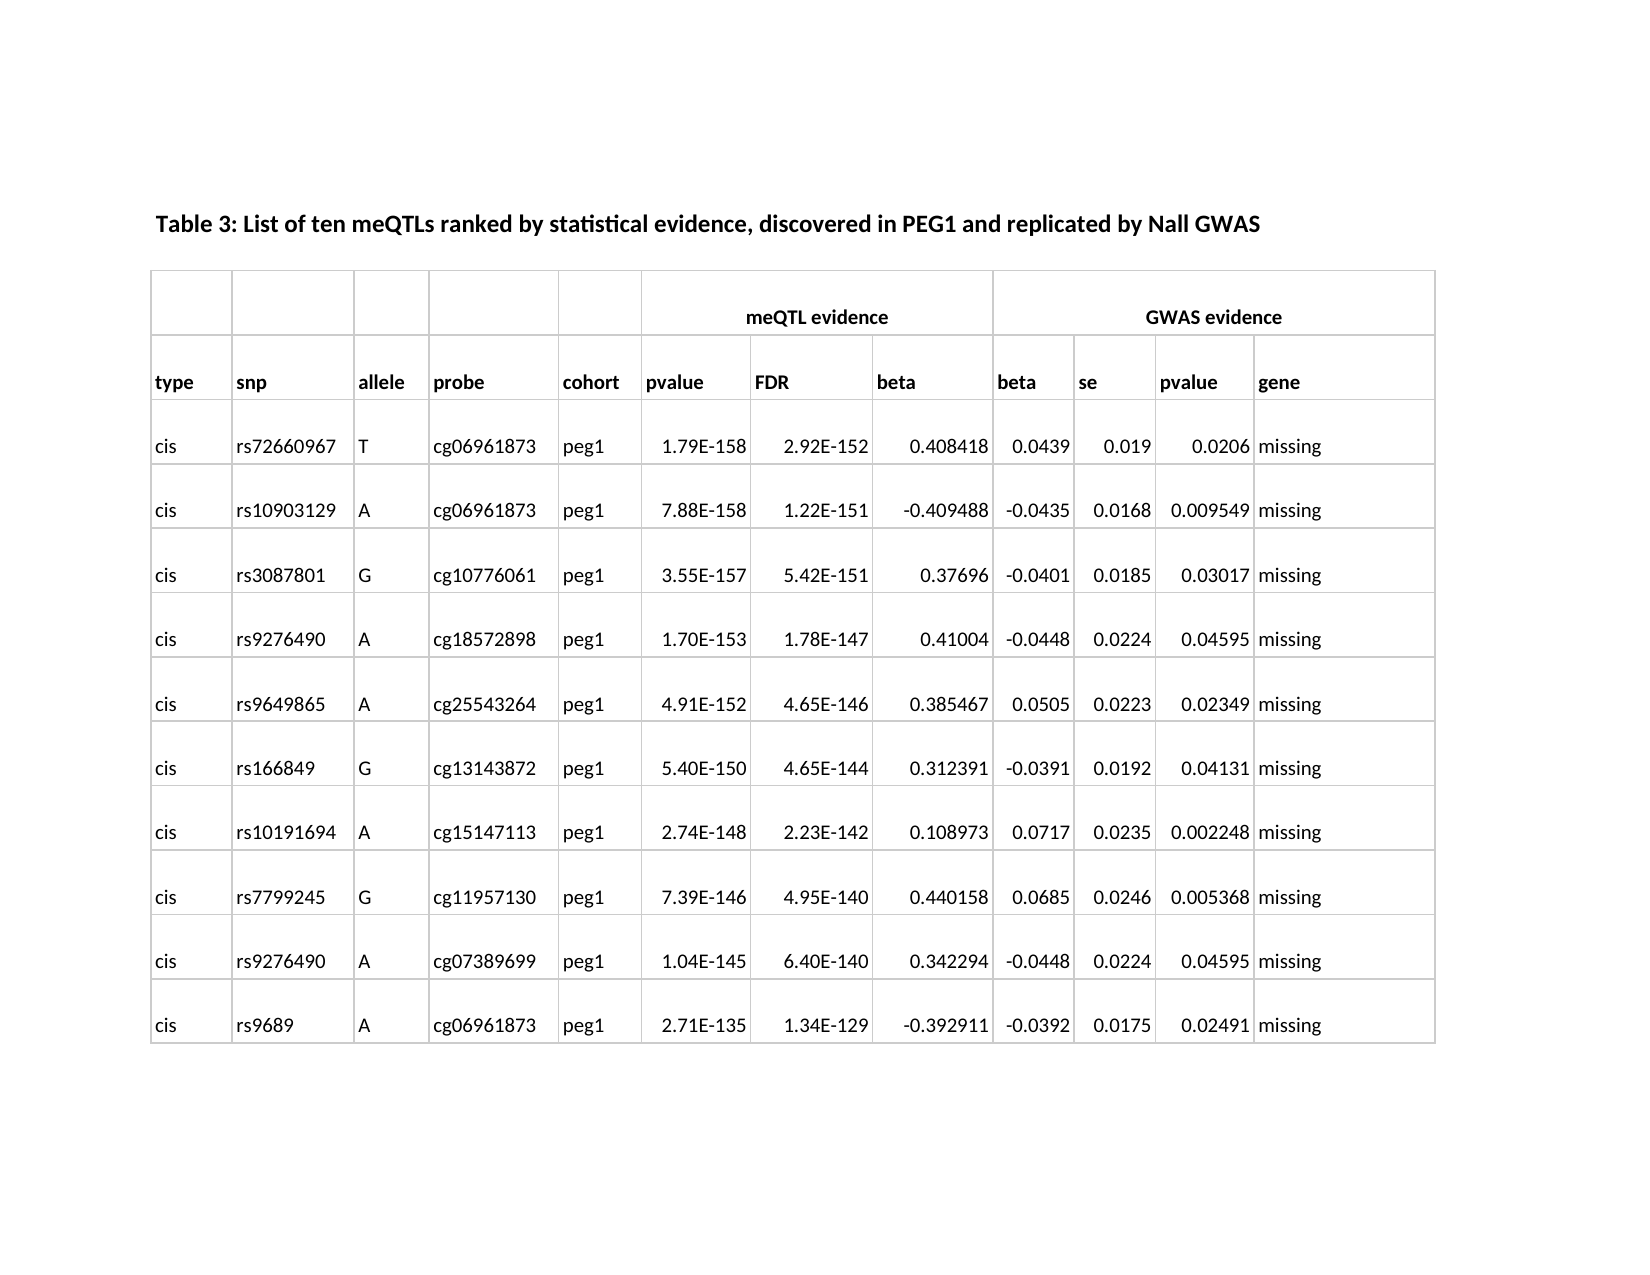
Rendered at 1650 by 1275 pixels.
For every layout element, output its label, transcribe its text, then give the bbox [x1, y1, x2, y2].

table_cell 7.39E-146 [642, 851, 750, 913]
table_cell missing [1255, 658, 1434, 720]
table_cell A [355, 980, 428, 1042]
table_header [355, 271, 428, 334]
table_cell A [355, 465, 428, 527]
table_cell cis [152, 786, 231, 849]
table_cell -0.0401 [994, 529, 1073, 592]
table_cell 3.55E-157 [642, 529, 750, 592]
table_cell 0.0224 [1075, 915, 1155, 978]
table_cell cis [152, 658, 231, 720]
table_cell cg11957130 [430, 851, 558, 913]
table_cell 4.65E-146 [751, 658, 872, 720]
table_cell 5.42E-151 [751, 529, 872, 592]
table_cell 0.0685 [994, 851, 1073, 913]
text Table 3: List of ten meQTLs ranked by statistical evidence, discovered in PEG1 and replicated by Nall GWAS [150, 209, 1500, 239]
table_cell 0.37696 [873, 529, 992, 592]
table_cell cg18572898 [430, 593, 558, 656]
table_cell cis [152, 400, 231, 463]
table_cell 0.342294 [873, 915, 992, 978]
table_cell cg15147113 [430, 786, 558, 849]
table_cell 1.70E-153 [642, 593, 750, 656]
table_cell pvalue [1156, 336, 1253, 398]
table_cell cis [152, 980, 231, 1042]
table_cell peg1 [559, 529, 641, 592]
table_cell type [152, 336, 231, 398]
table_cell rs9649865 [233, 658, 353, 720]
table_cell 0.0168 [1075, 465, 1155, 527]
table_cell G [355, 851, 428, 913]
table_cell missing [1255, 529, 1434, 592]
table_cell cis [152, 465, 231, 527]
table_cell 0.41004 [873, 593, 992, 656]
table_cell cis [152, 915, 231, 978]
table_cell FDR [751, 336, 872, 398]
table_cell gene [1255, 336, 1434, 398]
table_cell pvalue [642, 336, 750, 398]
table_cell 2.71E-135 [642, 980, 750, 1042]
table_cell 7.88E-158 [642, 465, 750, 527]
table_cell -0.0392 [994, 980, 1073, 1042]
table_cell A [355, 593, 428, 656]
table_cell 0.408418 [873, 400, 992, 463]
table_cell cg10776061 [430, 529, 558, 592]
table_cell G [355, 722, 428, 785]
table_cell probe [430, 336, 558, 398]
table_cell A [355, 786, 428, 849]
table_cell rs7799245 [233, 851, 353, 913]
table_cell cg25543264 [430, 658, 558, 720]
table_header meQTL evidence [642, 271, 992, 334]
table_cell 0.0175 [1075, 980, 1155, 1042]
table_cell rs10903129 [233, 465, 353, 527]
table_cell peg1 [559, 722, 641, 785]
table_cell 0.0223 [1075, 658, 1155, 720]
table_cell cg07389699 [430, 915, 558, 978]
table_cell 1.22E-151 [751, 465, 872, 527]
table_cell missing [1255, 980, 1434, 1042]
table_cell 0.0717 [994, 786, 1073, 849]
table_cell peg1 [559, 786, 641, 849]
table_cell 2.23E-142 [751, 786, 872, 849]
table_cell cis [152, 722, 231, 785]
table_cell se [1075, 336, 1155, 398]
table_cell cis [152, 593, 231, 656]
table_cell 0.385467 [873, 658, 992, 720]
table_cell T [355, 400, 428, 463]
table_cell cg06961873 [430, 465, 558, 527]
table_cell rs10191694 [233, 786, 353, 849]
table_cell 0.0235 [1075, 786, 1155, 849]
table_cell 0.0192 [1075, 722, 1155, 785]
table_cell allele [355, 336, 428, 398]
table_cell 1.04E-145 [642, 915, 750, 978]
table_cell -0.0448 [994, 915, 1073, 978]
table_cell missing [1255, 400, 1434, 463]
table_cell rs72660967 [233, 400, 353, 463]
table_header [152, 271, 231, 334]
table_cell missing [1255, 915, 1434, 978]
table_cell 0.0224 [1075, 593, 1155, 656]
table_cell 0.02491 [1156, 980, 1253, 1042]
table_cell rs3087801 [233, 529, 353, 592]
table_cell 0.005368 [1156, 851, 1253, 913]
table_cell 0.04595 [1156, 593, 1253, 656]
table_cell missing [1255, 465, 1434, 527]
table_cell 5.40E-150 [642, 722, 750, 785]
table_cell G [355, 529, 428, 592]
table_cell 0.002248 [1156, 786, 1253, 849]
table_cell 0.03017 [1156, 529, 1253, 592]
table_cell rs166849 [233, 722, 353, 785]
table_cell missing [1255, 722, 1434, 785]
table_cell 2.74E-148 [642, 786, 750, 849]
table_cell cg13143872 [430, 722, 558, 785]
table_cell 4.95E-140 [751, 851, 872, 913]
table_cell 0.02349 [1156, 658, 1253, 720]
table_cell 0.019 [1075, 400, 1155, 463]
table_cell peg1 [559, 915, 641, 978]
table_header [559, 271, 641, 334]
table_cell 0.0246 [1075, 851, 1155, 913]
table_cell 0.0439 [994, 400, 1073, 463]
table_cell missing [1255, 851, 1434, 913]
table_cell 0.04595 [1156, 915, 1253, 978]
table_cell peg1 [559, 658, 641, 720]
table_cell cohort [559, 336, 641, 398]
table_cell peg1 [559, 400, 641, 463]
table_cell 1.78E-147 [751, 593, 872, 656]
table_cell 4.65E-144 [751, 722, 872, 785]
table_header GWAS evidence [994, 271, 1434, 334]
table_cell rs9276490 [233, 915, 353, 978]
table_cell rs9689 [233, 980, 353, 1042]
table_cell 2.92E-152 [751, 400, 872, 463]
table_cell cis [152, 529, 231, 592]
table_cell -0.409488 [873, 465, 992, 527]
table_cell -0.392911 [873, 980, 992, 1042]
table_cell 0.0206 [1156, 400, 1253, 463]
table_cell snp [233, 336, 353, 398]
table_cell peg1 [559, 980, 641, 1042]
table_cell 4.91E-152 [642, 658, 750, 720]
table_cell missing [1255, 786, 1434, 849]
table_cell peg1 [559, 593, 641, 656]
table_cell 0.108973 [873, 786, 992, 849]
table_cell 0.312391 [873, 722, 992, 785]
table_cell 1.79E-158 [642, 400, 750, 463]
table_cell peg1 [559, 465, 641, 527]
table_cell beta [873, 336, 992, 398]
table_cell -0.0391 [994, 722, 1073, 785]
table_cell 0.440158 [873, 851, 992, 913]
table_cell -0.0435 [994, 465, 1073, 527]
table_cell 0.0185 [1075, 529, 1155, 592]
table_cell beta [994, 336, 1073, 398]
table_header [430, 271, 558, 334]
table_header [233, 271, 353, 334]
table_cell rs9276490 [233, 593, 353, 656]
table_cell cg06961873 [430, 980, 558, 1042]
table_cell 1.34E-129 [751, 980, 872, 1042]
table_cell -0.0448 [994, 593, 1073, 656]
table_cell 0.04131 [1156, 722, 1253, 785]
table_cell peg1 [559, 851, 641, 913]
table_cell cis [152, 851, 231, 913]
table_cell 0.0505 [994, 658, 1073, 720]
table_cell 6.40E-140 [751, 915, 872, 978]
table_cell A [355, 915, 428, 978]
table_cell cg06961873 [430, 400, 558, 463]
table_cell missing [1255, 593, 1434, 656]
table_cell 0.009549 [1156, 465, 1253, 527]
table_cell A [355, 658, 428, 720]
